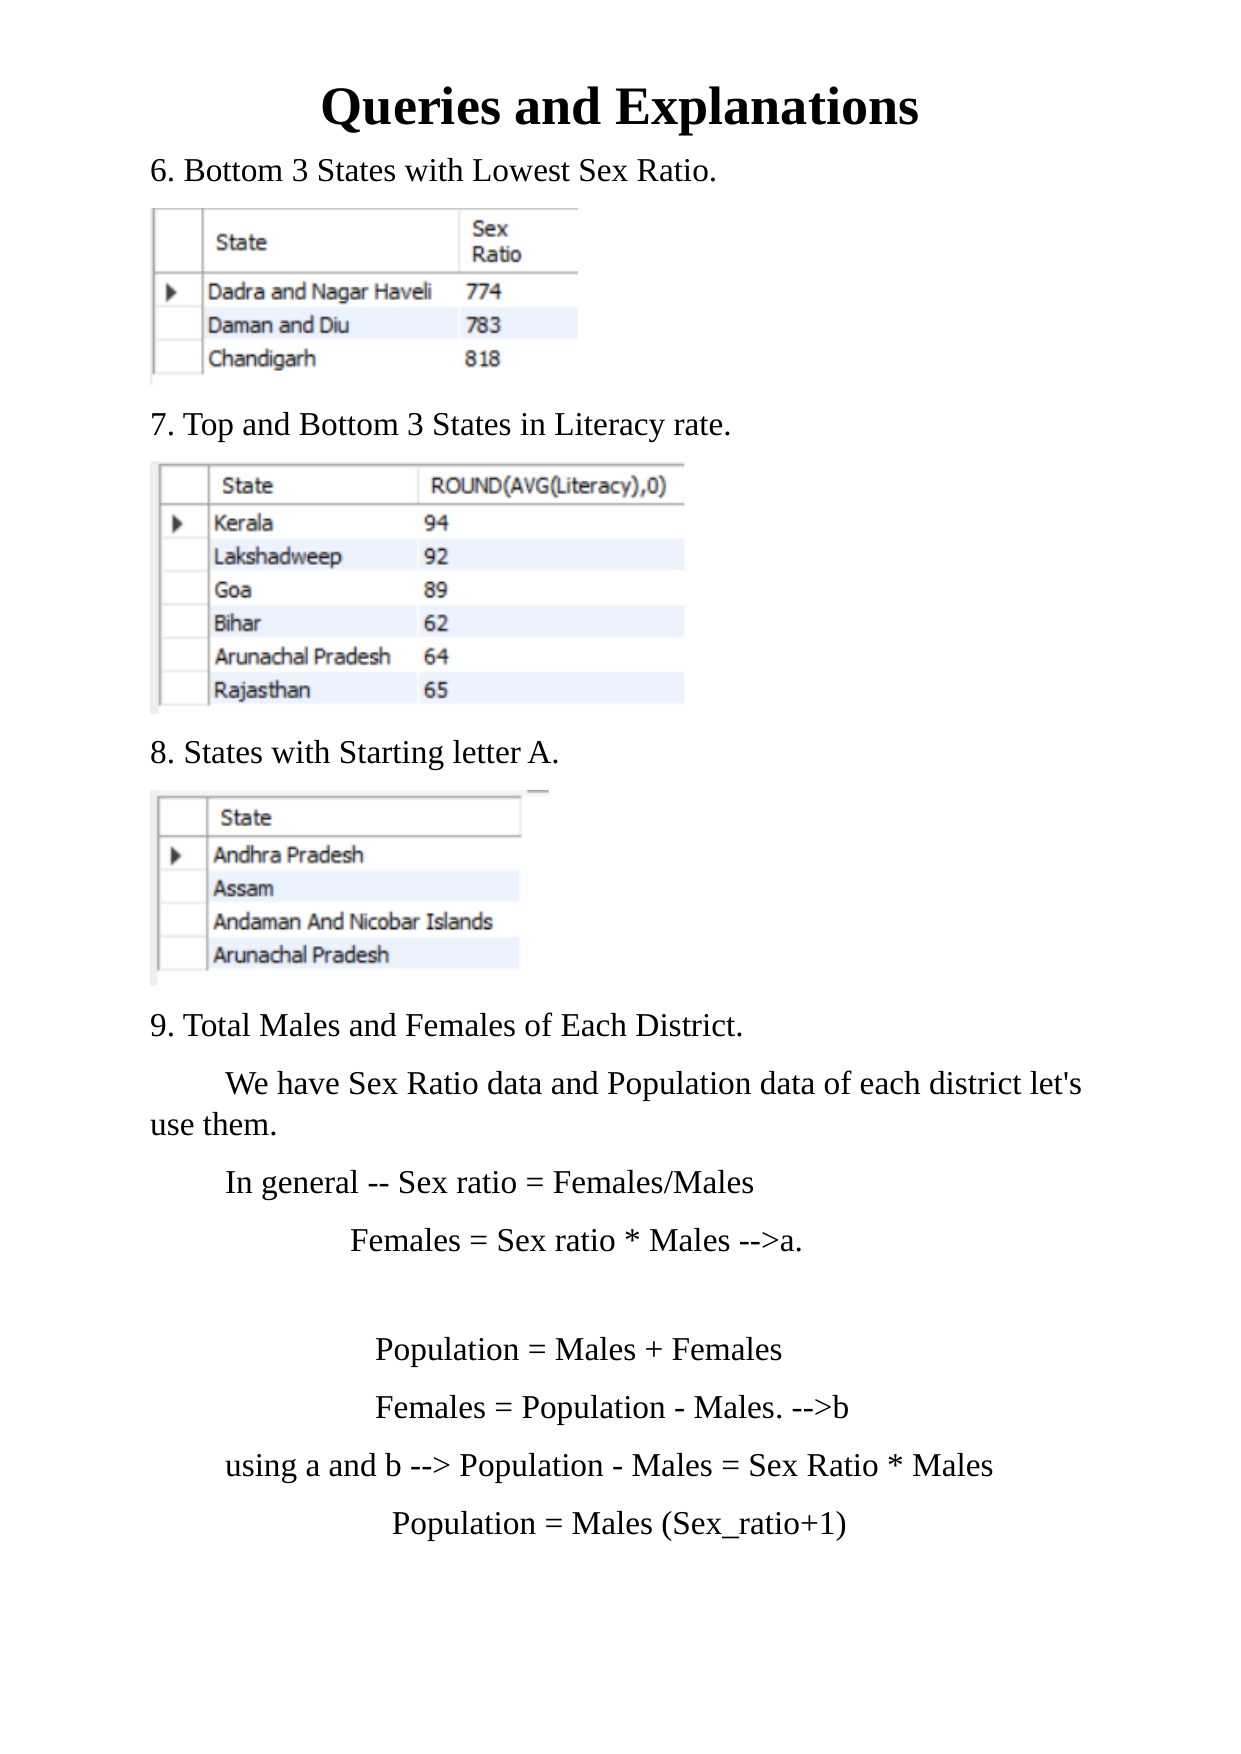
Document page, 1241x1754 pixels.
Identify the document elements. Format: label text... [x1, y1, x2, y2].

text 9. Total Males and Females of Each District. [150, 1005, 1090, 1043]
picture [150, 461, 685, 714]
text We have Sex Ratio data and Population data of each district let's use them. [150, 1063, 1090, 1143]
text 6. Bottom 3 States with Lowest Sex Ratio. [150, 150, 1090, 188]
picture [150, 208, 579, 385]
text Females = Population - Males. -->b [150, 1387, 1090, 1426]
text Population = Males + Females [150, 1329, 1090, 1368]
text 8. States with Starting letter A. [150, 732, 1090, 771]
picture [150, 790, 549, 986]
text 7. Top and Bottom 3 States in Literacy rate. [150, 404, 1090, 442]
text Population = Males (Sex_ratio+1) [150, 1503, 1090, 1542]
text Females = Sex ratio * Males -->a. [150, 1220, 1090, 1259]
text using a and b --> Population - Males = Sex Ratio * Males [150, 1445, 1090, 1484]
text In general -- Sex ratio = Females/Males [150, 1162, 1090, 1201]
